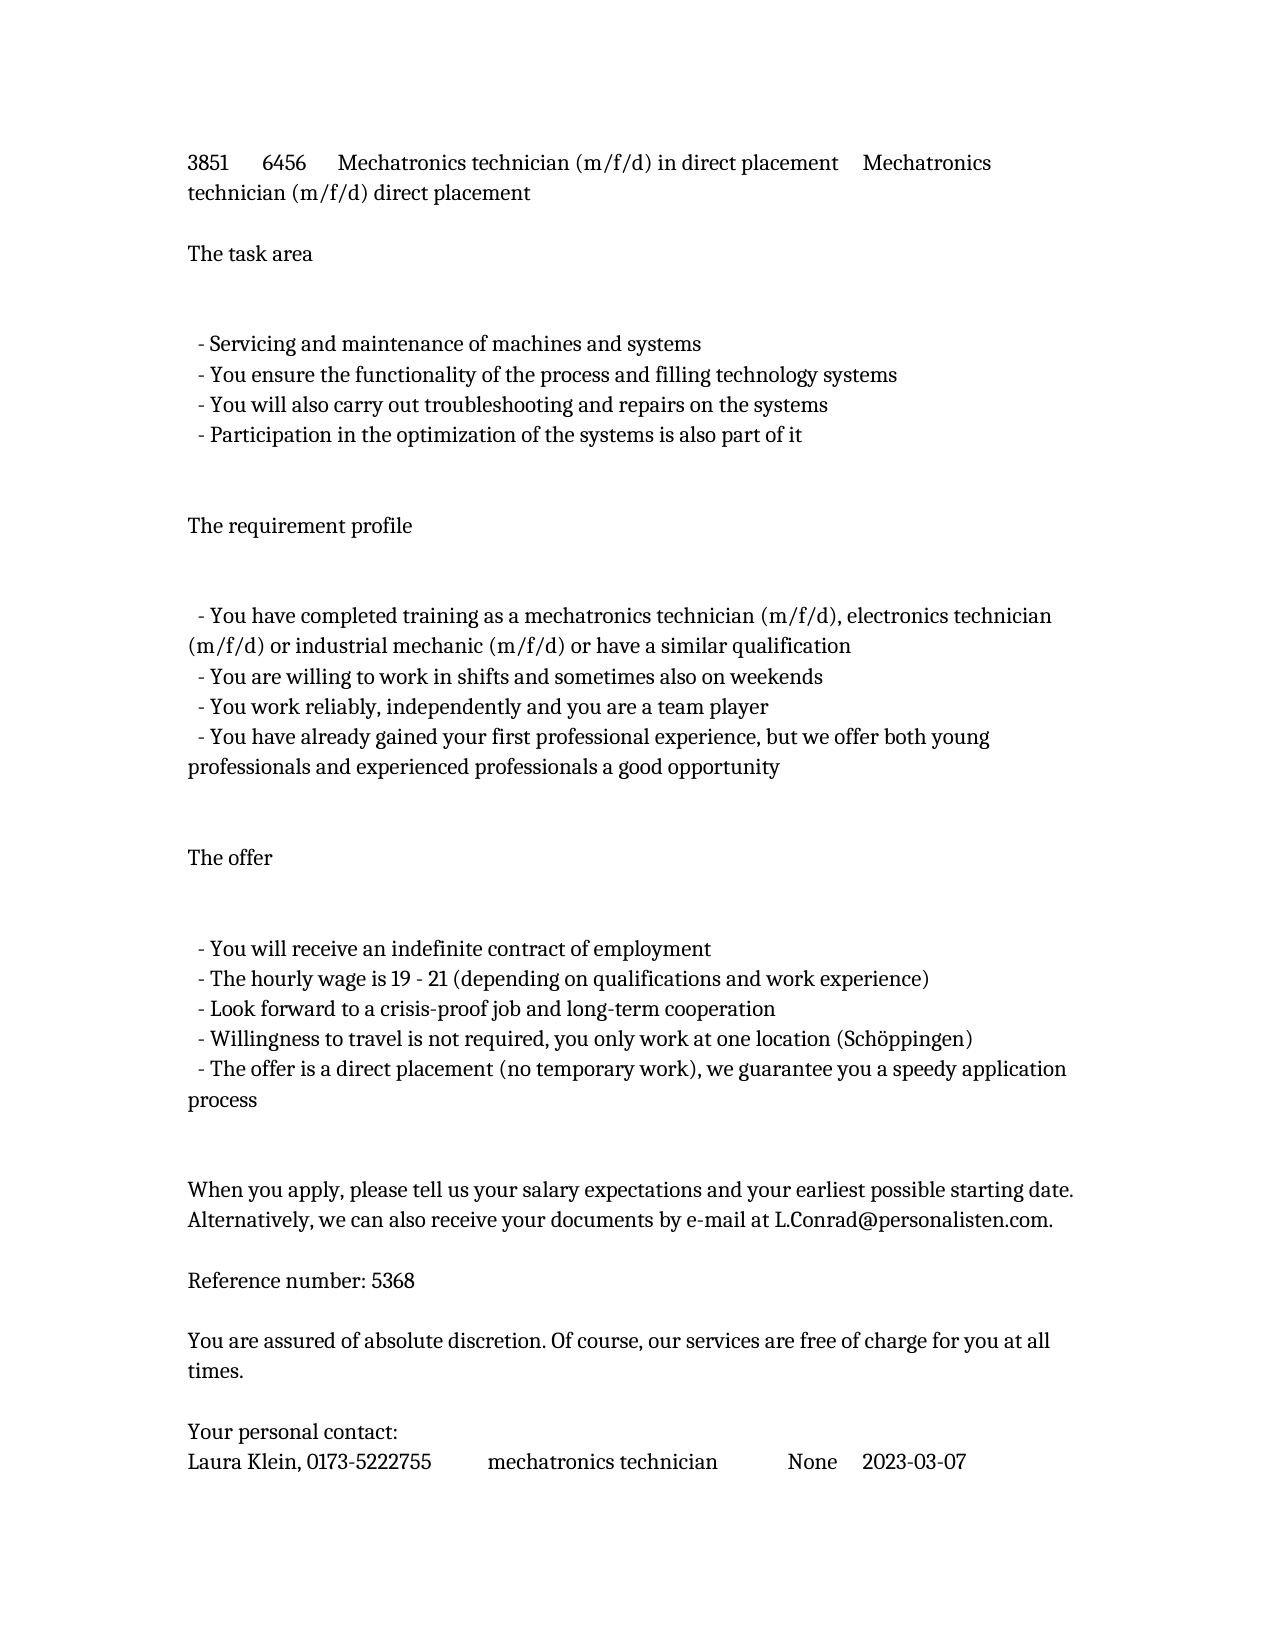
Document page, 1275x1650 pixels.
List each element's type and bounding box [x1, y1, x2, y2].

text [187, 150, 1087, 1475]
